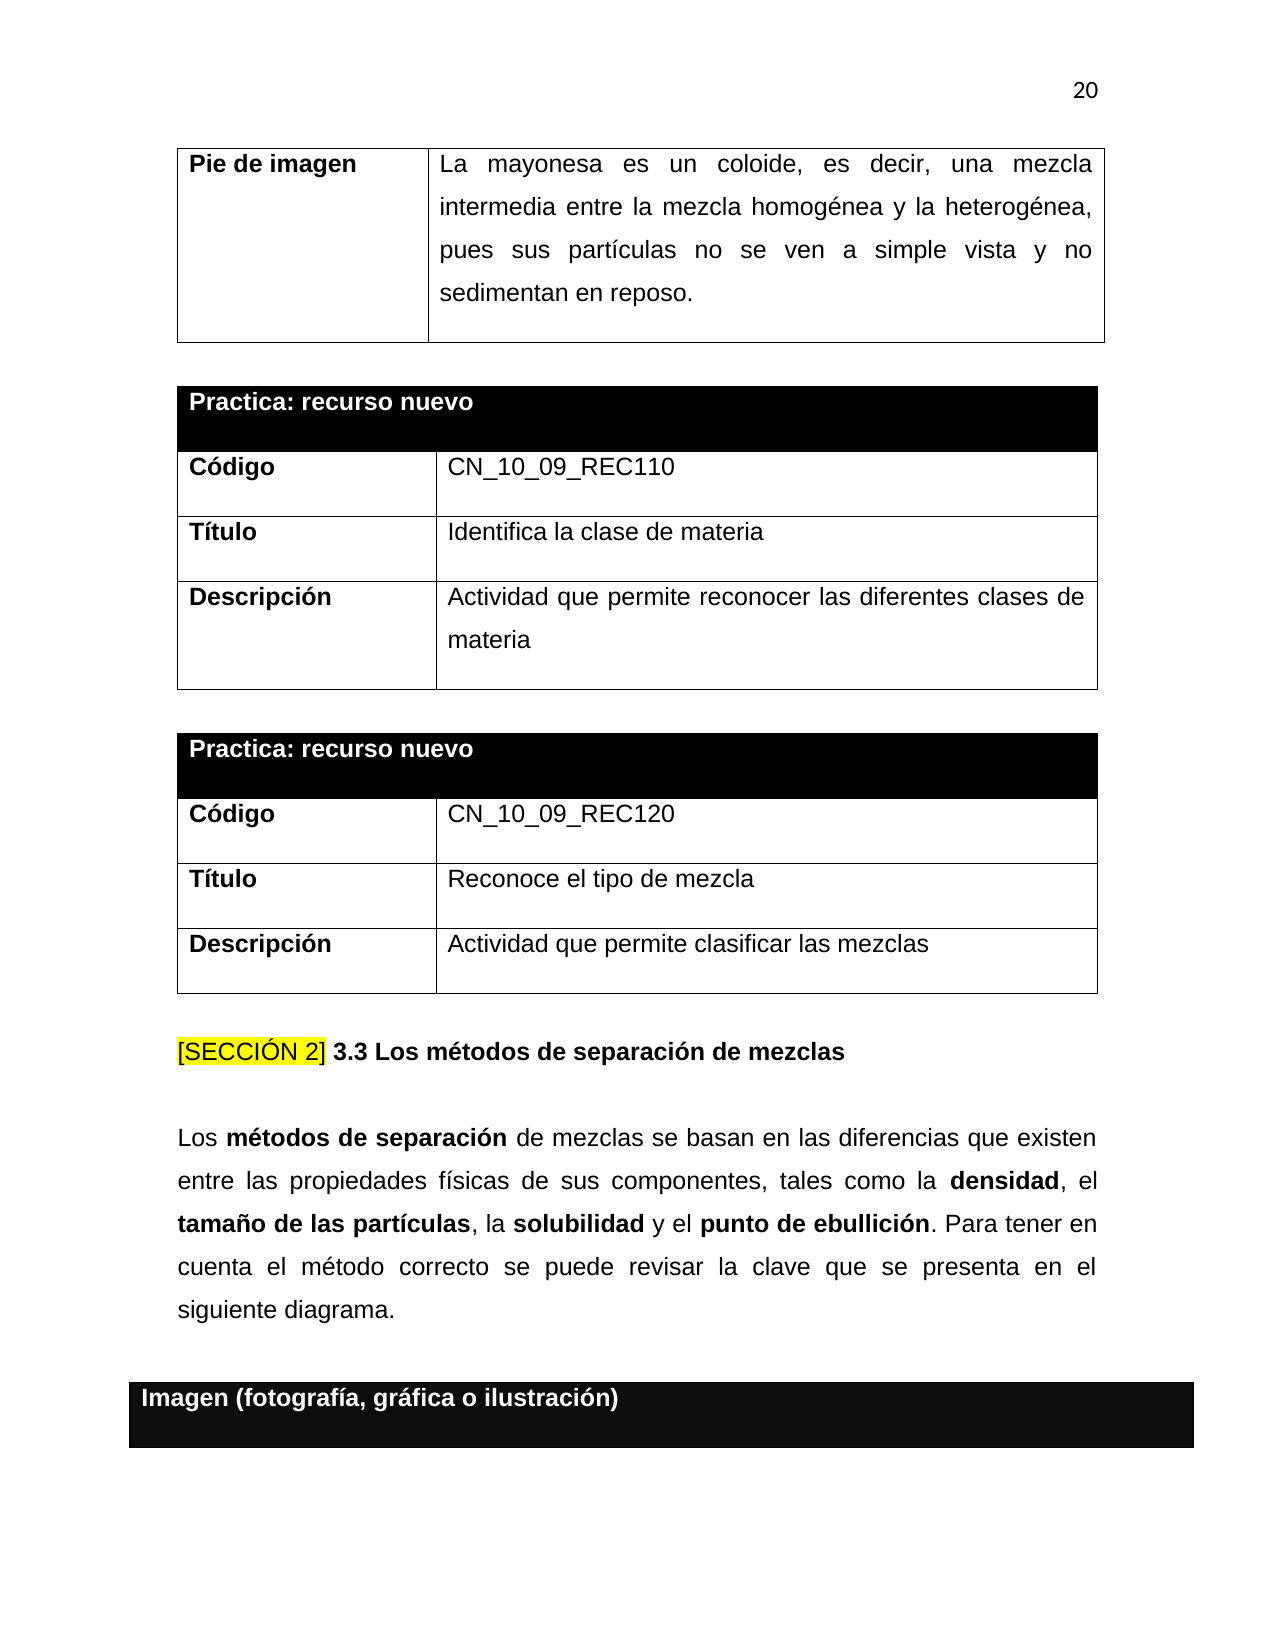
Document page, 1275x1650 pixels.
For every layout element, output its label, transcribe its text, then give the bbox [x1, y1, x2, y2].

table_cell CN_10_09_REC110 [437, 452, 1097, 516]
table_cell CN_10_09_REC120 [437, 799, 1097, 863]
table_cell Título [178, 864, 436, 928]
text Los métodos de separación de mezclas se basan en las diferencias que existen entre las propiedades físicas de sus componentes, tales como la densidad, el tamaño de las partículas, la solubilidad y el punto de ebullición. Para tener en cuenta el método correcto se puede revisar la clave que se presenta en el siguiente diagrama. [177, 1123, 1098, 1324]
table_cell Identifica la clase de materia [437, 517, 1097, 581]
table_header Imagen (fotografía, gráfica o ilustración) [131, 1383, 1193, 1447]
table_cell Actividad que permite reconocer las diferentes clases de materia [437, 582, 1097, 689]
text [SECCIÓN 2] 3.3 Los métodos de separación de mezclas [326, 1037, 1098, 1065]
table_cell La mayonesa es un coloide, es decir, una mezcla intermedia entre la mezcla homogénea y la heterogénea, pues sus partículas no se ven a simple vista y no sedimentan en reposo. [429, 149, 1104, 342]
table_cell Código [178, 452, 436, 516]
table_header Practica: recurso nuevo [178, 734, 1097, 798]
table_cell Descripción [178, 582, 436, 689]
table_cell Título [178, 517, 436, 581]
table_cell Descripción [178, 929, 436, 992]
table_cell Actividad que permite clasificar las mezclas [437, 929, 1097, 992]
table_cell Pie de imagen [178, 149, 428, 342]
table_cell Código [178, 799, 436, 863]
table_cell Reconoce el tipo de mezcla [437, 864, 1097, 928]
table_header Practica: recurso nuevo [178, 387, 1097, 451]
